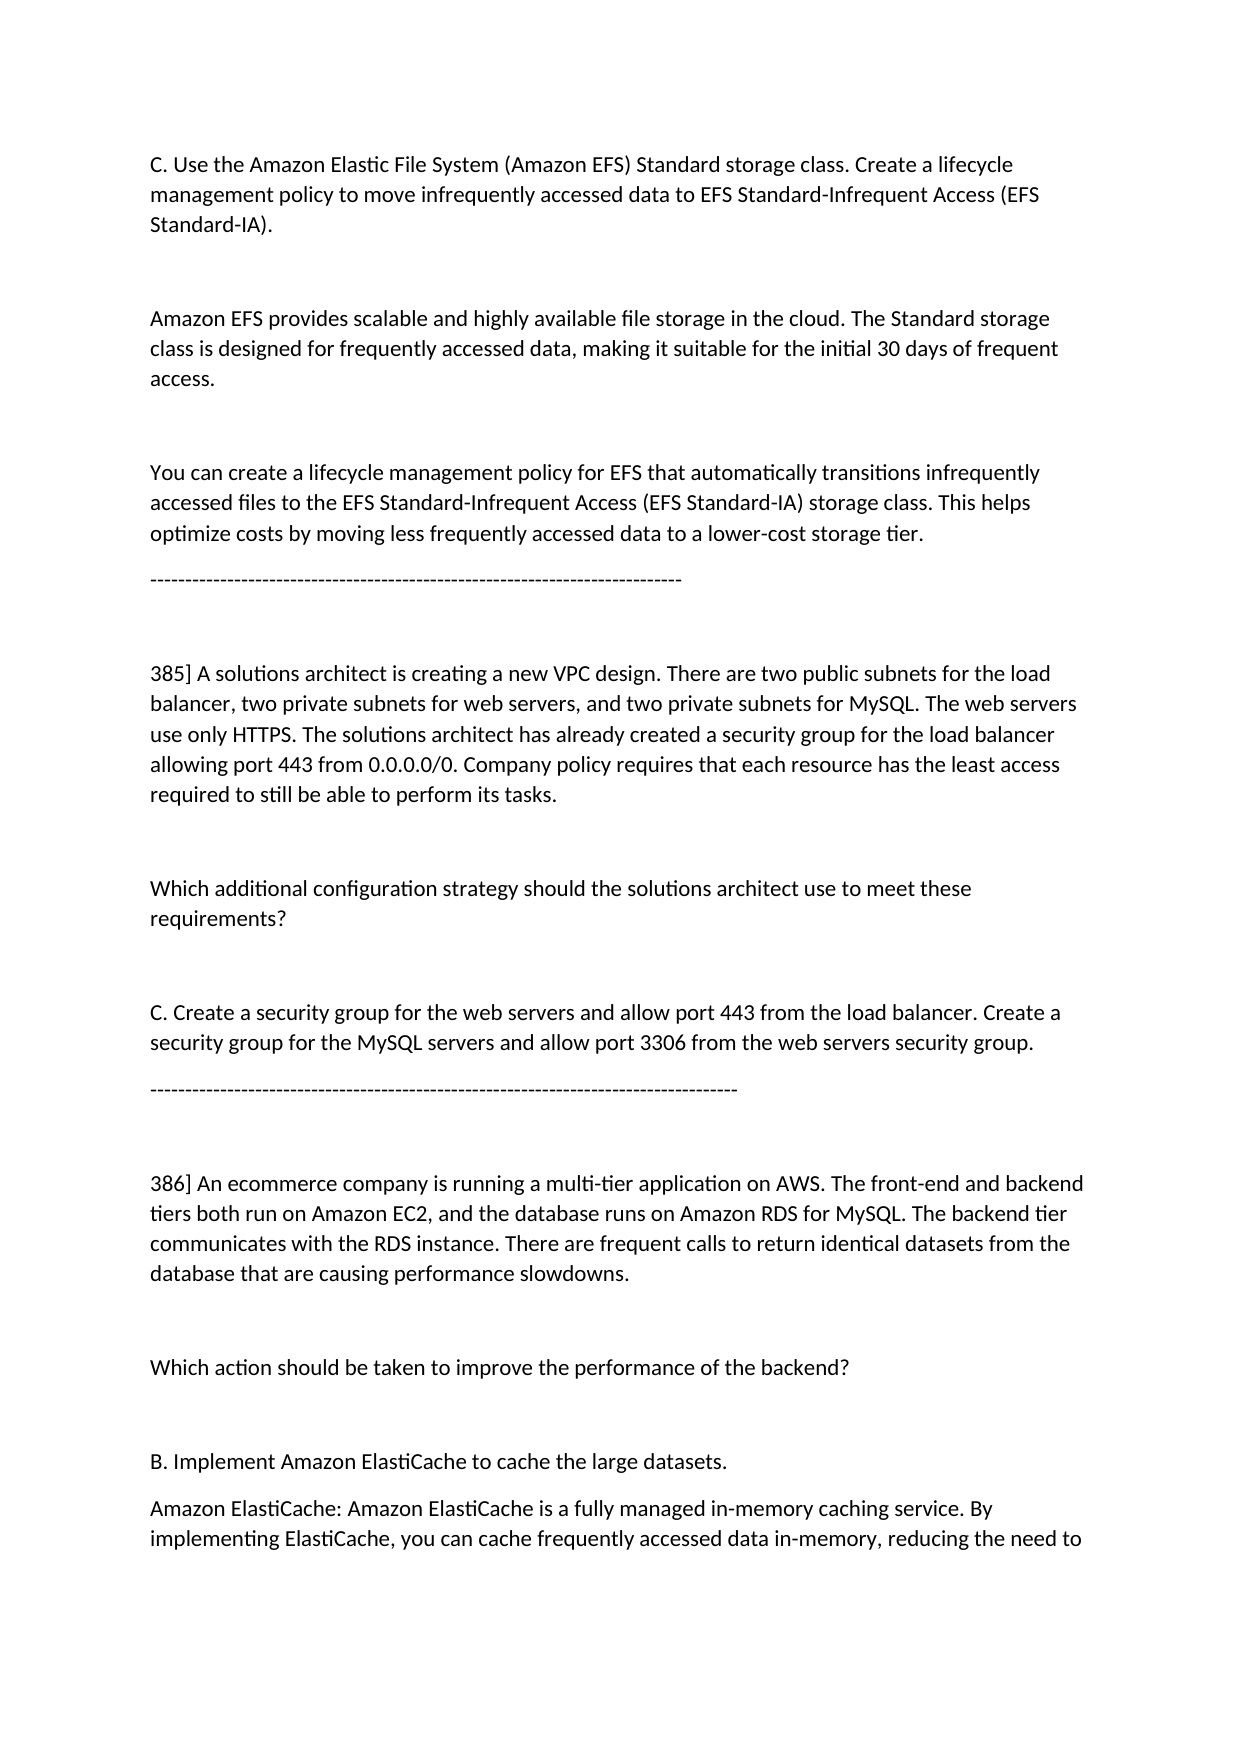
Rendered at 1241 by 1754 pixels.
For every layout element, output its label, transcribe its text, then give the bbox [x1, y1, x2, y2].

text 385] A solutions architect is creating a new VPC design. There are two public subnets for the load balancer, two private subnets for web servers, and two private subnets for MySQL. The web servers use only HTTPS. The solutions architect has already created a security group for the load balancer allowing port 443 from 0.0.0.0/0. Company policy requires that each resource has the least access required to still be able to perform its tasks. [150, 659, 1090, 808]
text Which action should be taken to improve the performance of the backend? [150, 1353, 1090, 1381]
text Amazon EFS provides scalable and highly available file storage in the cloud. The Standard storage class is designed for frequently accessed data, making it suitable for the initial 30 days of frequent access. [150, 304, 1090, 393]
text C. Create a security group for the web servers and allow port 443 from the load balancer. Create a security group for the MySQL servers and allow port 3306 from the web servers security group. [150, 998, 1090, 1056]
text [150, 1494, 1090, 1552]
text Which additional configuration strategy should the solutions architect use to meet these requirements? [150, 874, 1090, 932]
text B. Implement Amazon ElastiCache to cache the large datasets. [150, 1447, 1090, 1475]
text C. Use the Amazon Elastic File System (Amazon EFS) Standard storage class. Create a lifecycle management policy to move infrequently accessed data to EFS Standard-Infrequent Access (EFS Standard-IA). [150, 150, 1090, 238]
text You can create a lifecycle management policy for EFS that automatically transitions infrequently accessed files to the EFS Standard-Infrequent Access (EFS Standard-IA) storage class. This helps optimize costs by moving less frequently accessed data to a lower-cost storage tier. [150, 458, 1090, 547]
text 386] An ecommerce company is running a multi-tier application on AWS. The front-end and backend tiers both run on Amazon EC2, and the database runs on Amazon RDS for MySQL. The backend tier communicates with the RDS instance. There are frequent calls to return identical datasets from the database that are causing performance slowdowns. [150, 1169, 1090, 1287]
text ------------------------------------------------------------------------------------ [150, 1075, 1090, 1103]
text ---------------------------------------------------------------------------- [150, 566, 1090, 594]
